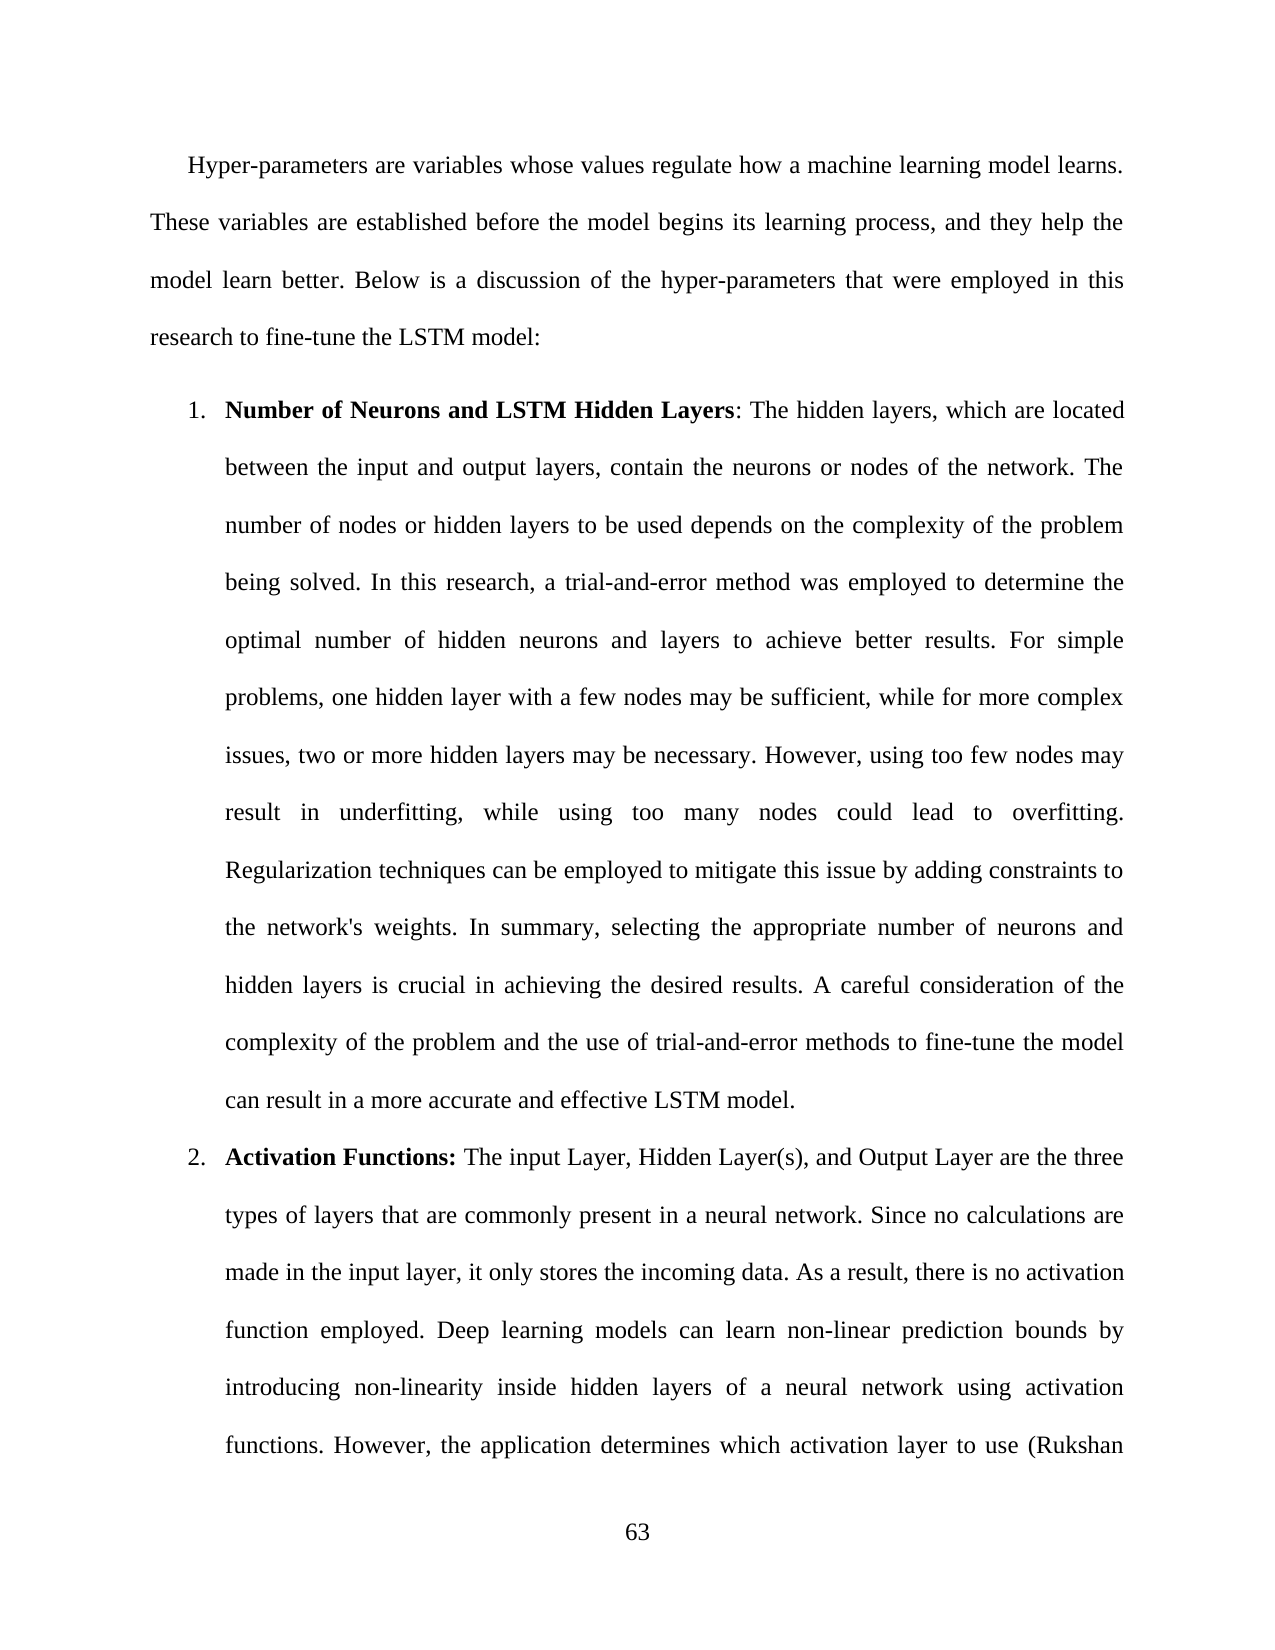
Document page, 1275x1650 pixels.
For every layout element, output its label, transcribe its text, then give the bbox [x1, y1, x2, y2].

text Hyper-parameters are variables whose values regulate how a machine learning model learns. These variables are established before the model begins its learning process, and they help the model learn better. Below is a discussion of the hyper-parameters that were employed in this research to fine-tune the LSTM model: [150, 150, 1125, 351]
list Number of Neurons and LSTM Hidden Layers: The hidden layers, which are located between the input and output layers, contain the neurons or nodes of the network. The number of nodes or hidden layers to be used depends on the complexity of the problem being solved. In this research, a trial-and-error method was employed to determine the optimal number of hidden neurons and layers to achieve better results. For simple problems, one hidden layer with a few nodes may be sufficient, while for more complex issues, two or more hidden layers may be necessary. However, using too few nodes may result in underfitting, while using too many nodes could lead to overfitting. Regularization techniques can be employed to mitigate this issue by adding constraints to the network's weights. In summary, selecting the appropriate number of neurons and hidden layers is crucial in achieving the desired results. A careful consideration of the complexity of the problem and the use of trial-and-error methods to fine-tune the model can result in a more accurate and effective LSTM model. [187, 395, 1125, 1114]
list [187, 1142, 1125, 1459]
